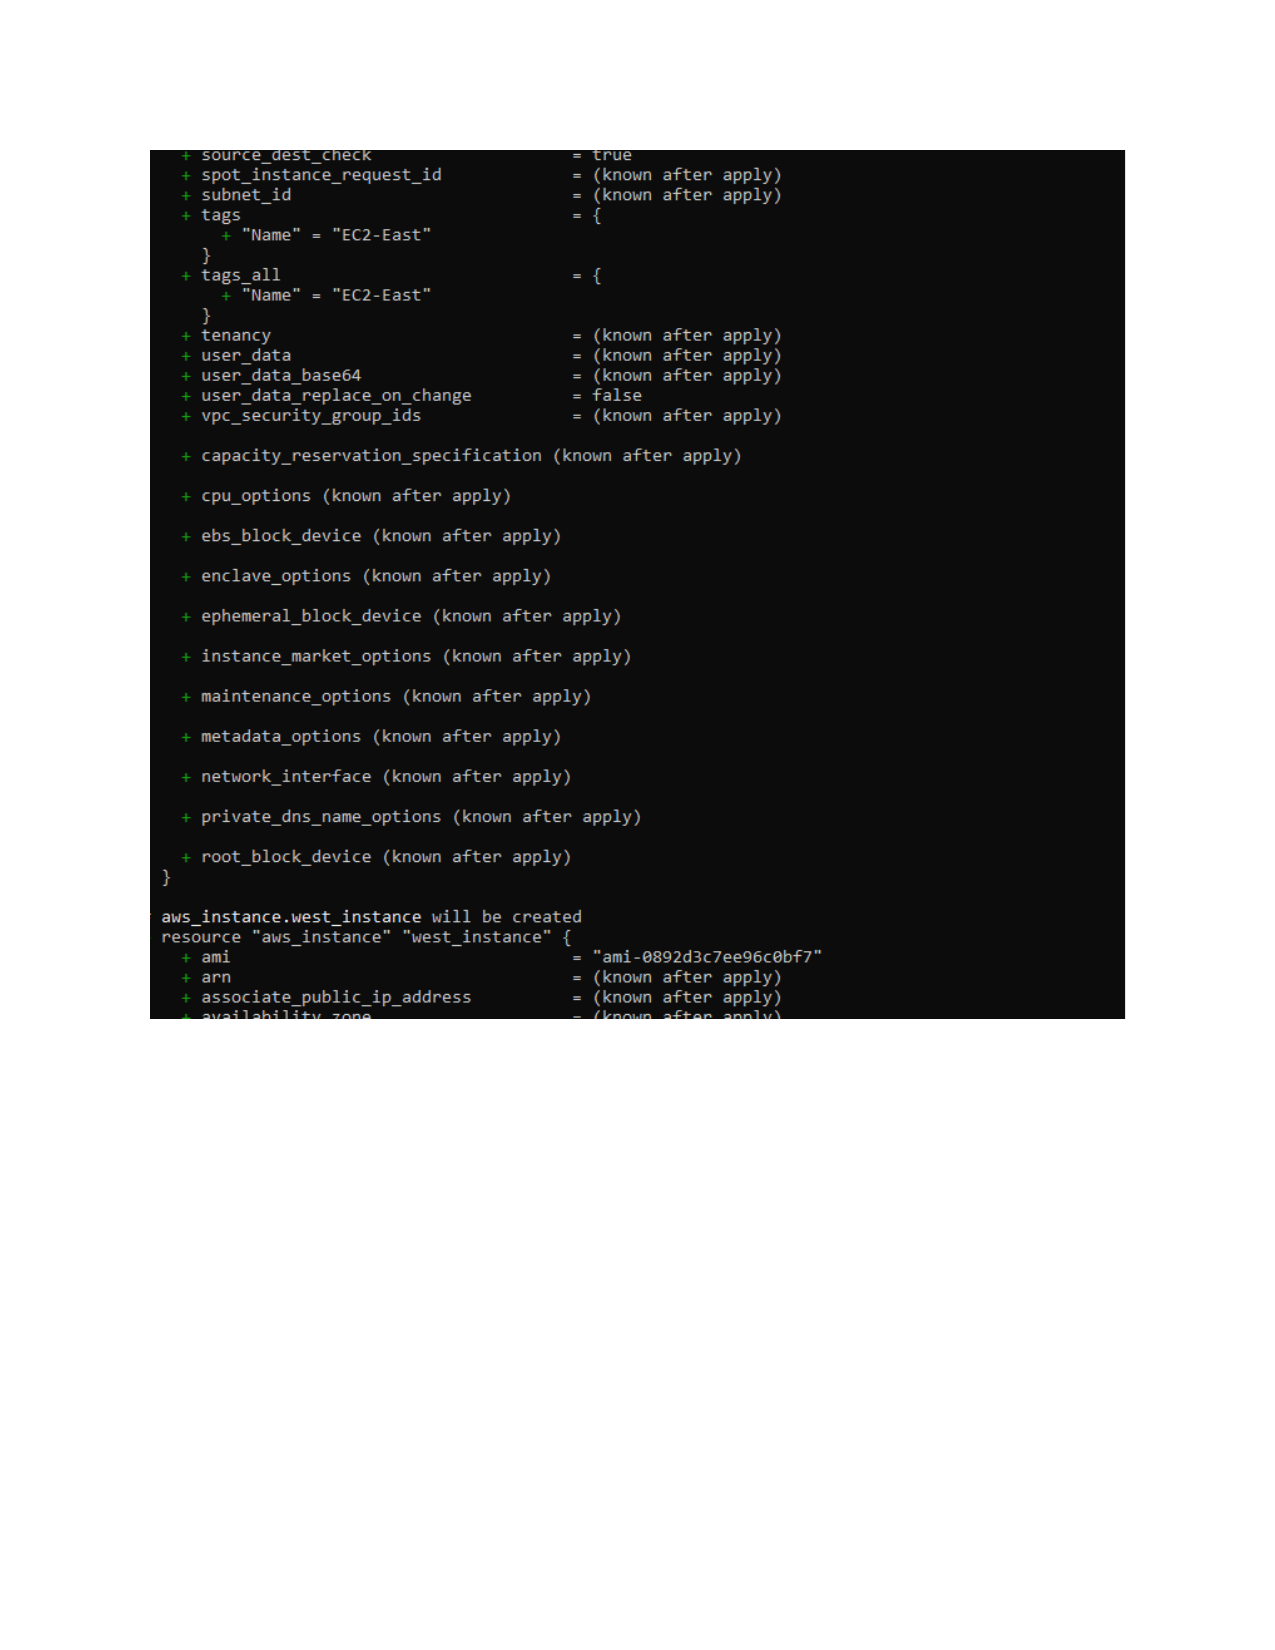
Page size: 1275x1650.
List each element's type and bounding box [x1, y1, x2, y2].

picture [150, 150, 1125, 1019]
